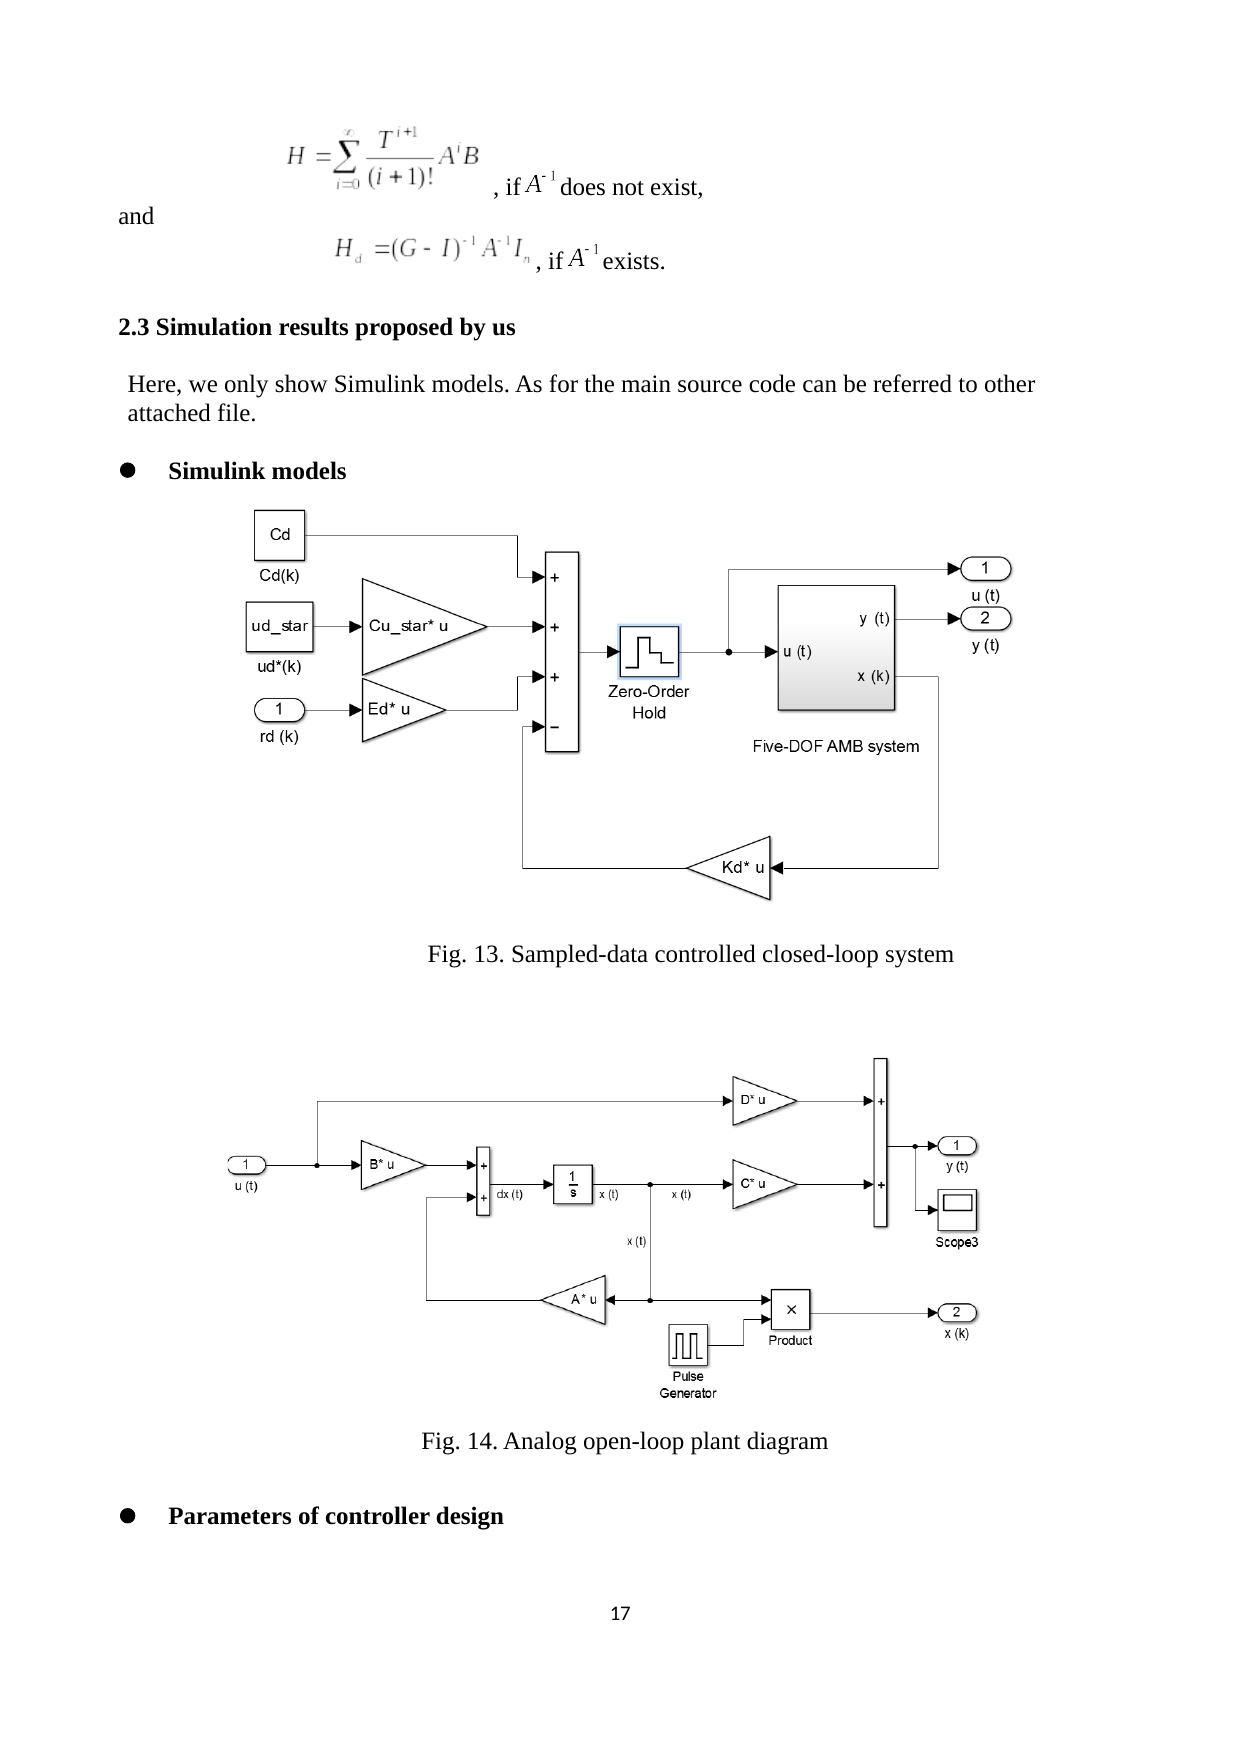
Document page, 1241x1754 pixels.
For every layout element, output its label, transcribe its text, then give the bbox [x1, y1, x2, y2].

text Fig. 13. Sampled-data controlled closed-loop system [127, 934, 1122, 972]
text and [118, 201, 1122, 230]
list Simulation results proposed by us [118, 312, 1122, 341]
text , ifexists. [118, 230, 1122, 274]
list Parameters of controller design [118, 1497, 1122, 1534]
list Simulink models [118, 456, 1122, 484]
picture [217, 484, 1032, 905]
text Fig. 14. Analog open-loop plant diagram [127, 1422, 1122, 1459]
text , ifdoes not exist, [118, 120, 1122, 201]
picture [227, 1047, 1022, 1418]
text Here, we only show Simulink models. As for the main source code can be referred to other attached file. [127, 369, 1122, 427]
